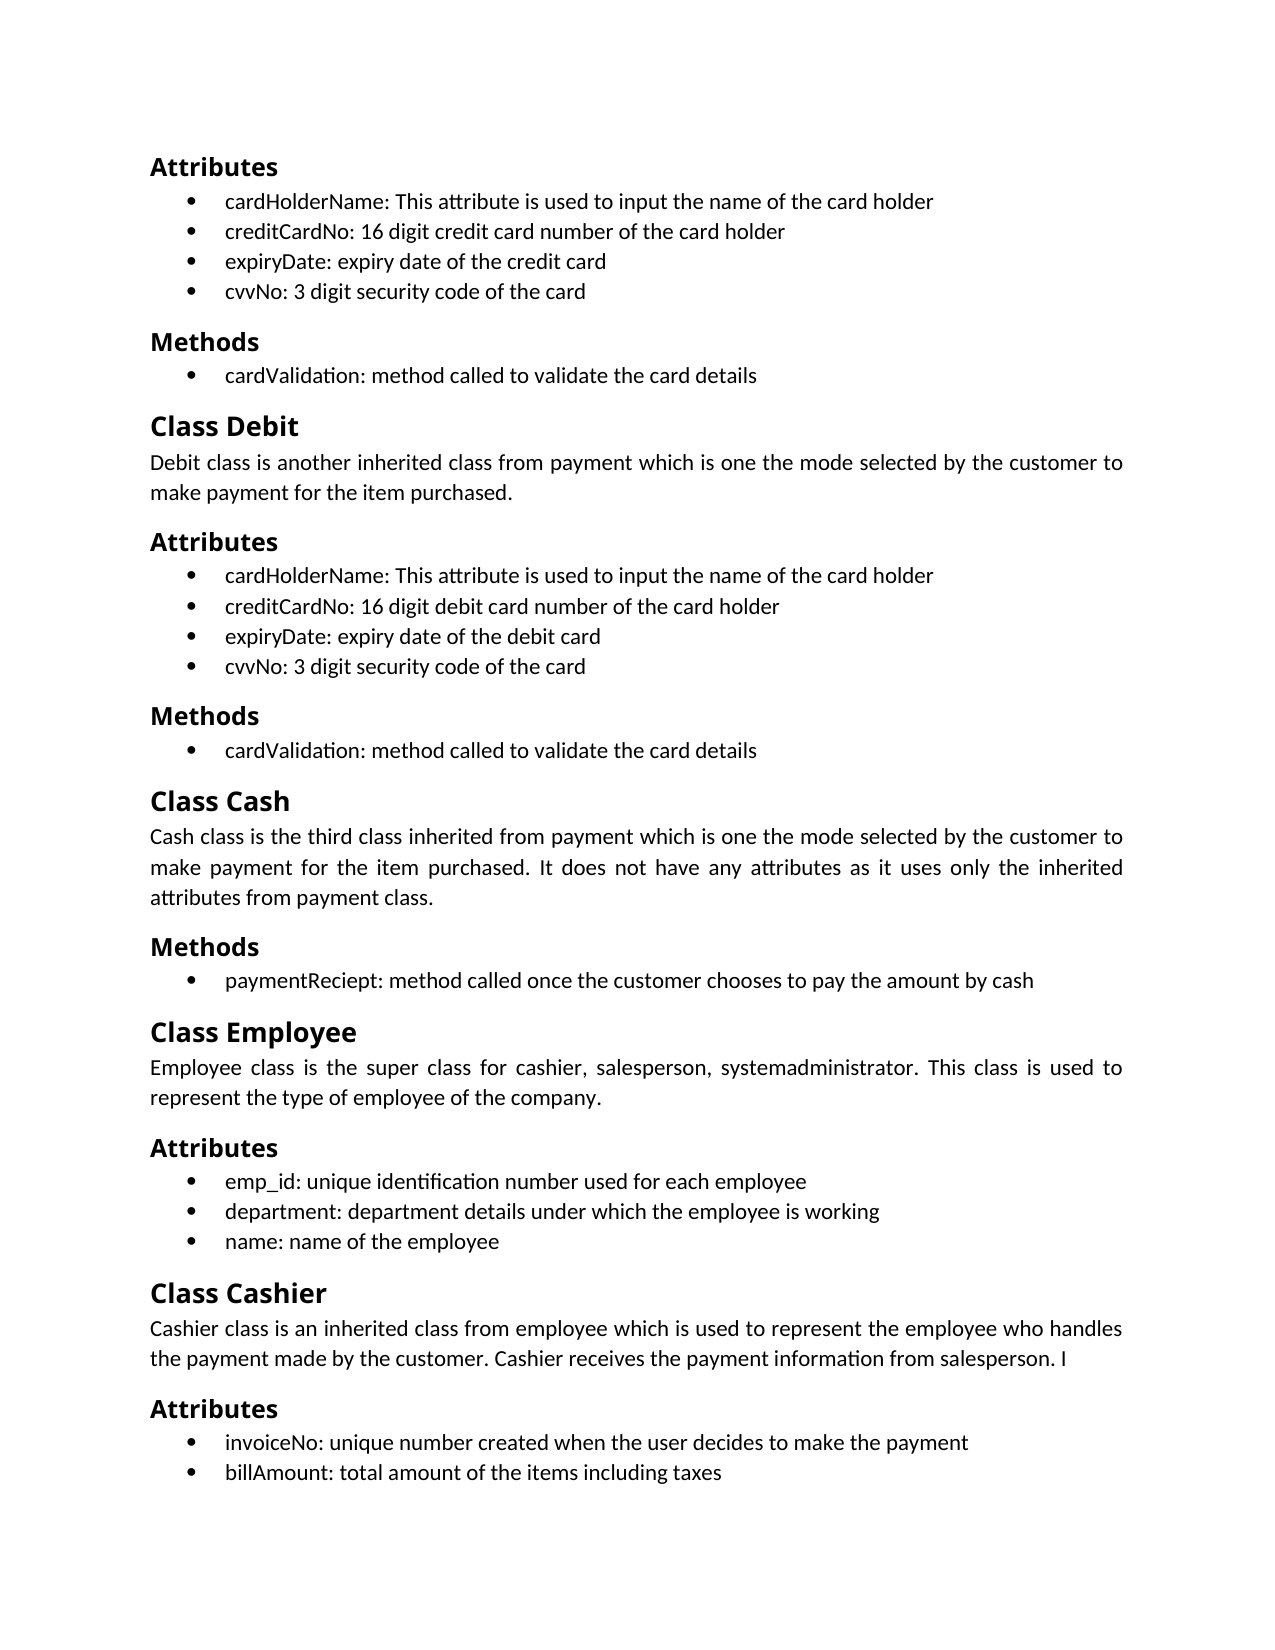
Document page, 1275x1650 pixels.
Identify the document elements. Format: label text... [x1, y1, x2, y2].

list paymentReciept: method called once the customer chooses to pay the amount by cash [187, 967, 1125, 994]
text Cash class is the third class inherited from payment which is one the mode selected by the customer to make payment for the item purchased. It does not have any attributes as it uses only the inherited attributes from payment class. [150, 822, 1125, 911]
subtitle Methods [150, 324, 1125, 358]
list cardValidation: method called to validate the card details [187, 736, 1125, 764]
subtitle Class Cashier [150, 1274, 1125, 1311]
subtitle Attributes [150, 150, 1125, 184]
list billAmount: total amount of the items including taxes [187, 1458, 1125, 1486]
subtitle Class Cash [150, 783, 1125, 819]
subtitle Attributes [150, 1391, 1125, 1425]
list creditCardNo: 16 digit debit card number of the card holder [187, 592, 1125, 620]
list department: department details under which the employee is working [187, 1197, 1125, 1225]
list invoiceNo: unique number created when the user decides to make the payment [187, 1428, 1125, 1456]
text Cashier class is an inherited class from employee which is used to represent the employee who handles the payment made by the customer. Cashier receives the payment information from salesperson. I [150, 1314, 1125, 1372]
text Debit class is another inherited class from payment which is one the mode selected by the customer to make payment for the item purchased. [150, 448, 1125, 506]
subtitle Class Employee [150, 1013, 1125, 1050]
list cvvNo: 3 digit security code of the card [187, 277, 1125, 305]
list cardHolderName: This attribute is used to input the name of the card holder [187, 562, 1125, 589]
list creditCardNo: 16 digit credit card number of the card holder [187, 217, 1125, 245]
subtitle Methods [150, 930, 1125, 964]
subtitle Methods [150, 699, 1125, 733]
list cvvNo: 3 digit security code of the card [187, 652, 1125, 680]
list expiryDate: expiry date of the credit card [187, 247, 1125, 275]
subtitle Attributes [150, 1130, 1125, 1164]
subtitle Class Debit [150, 408, 1125, 445]
list cardValidation: method called to validate the card details [187, 361, 1125, 389]
subtitle Attributes [150, 525, 1125, 559]
list emp_id: unique identification number used for each employee [187, 1167, 1125, 1195]
list cardHolderName: This attribute is used to input the name of the card holder [187, 187, 1125, 215]
list expiryDate: expiry date of the debit card [187, 622, 1125, 650]
list name: name of the employee [187, 1227, 1125, 1256]
text Employee class is the super class for cashier, salesperson, systemadministrator. This class is used to represent the type of employee of the company. [150, 1053, 1125, 1111]
